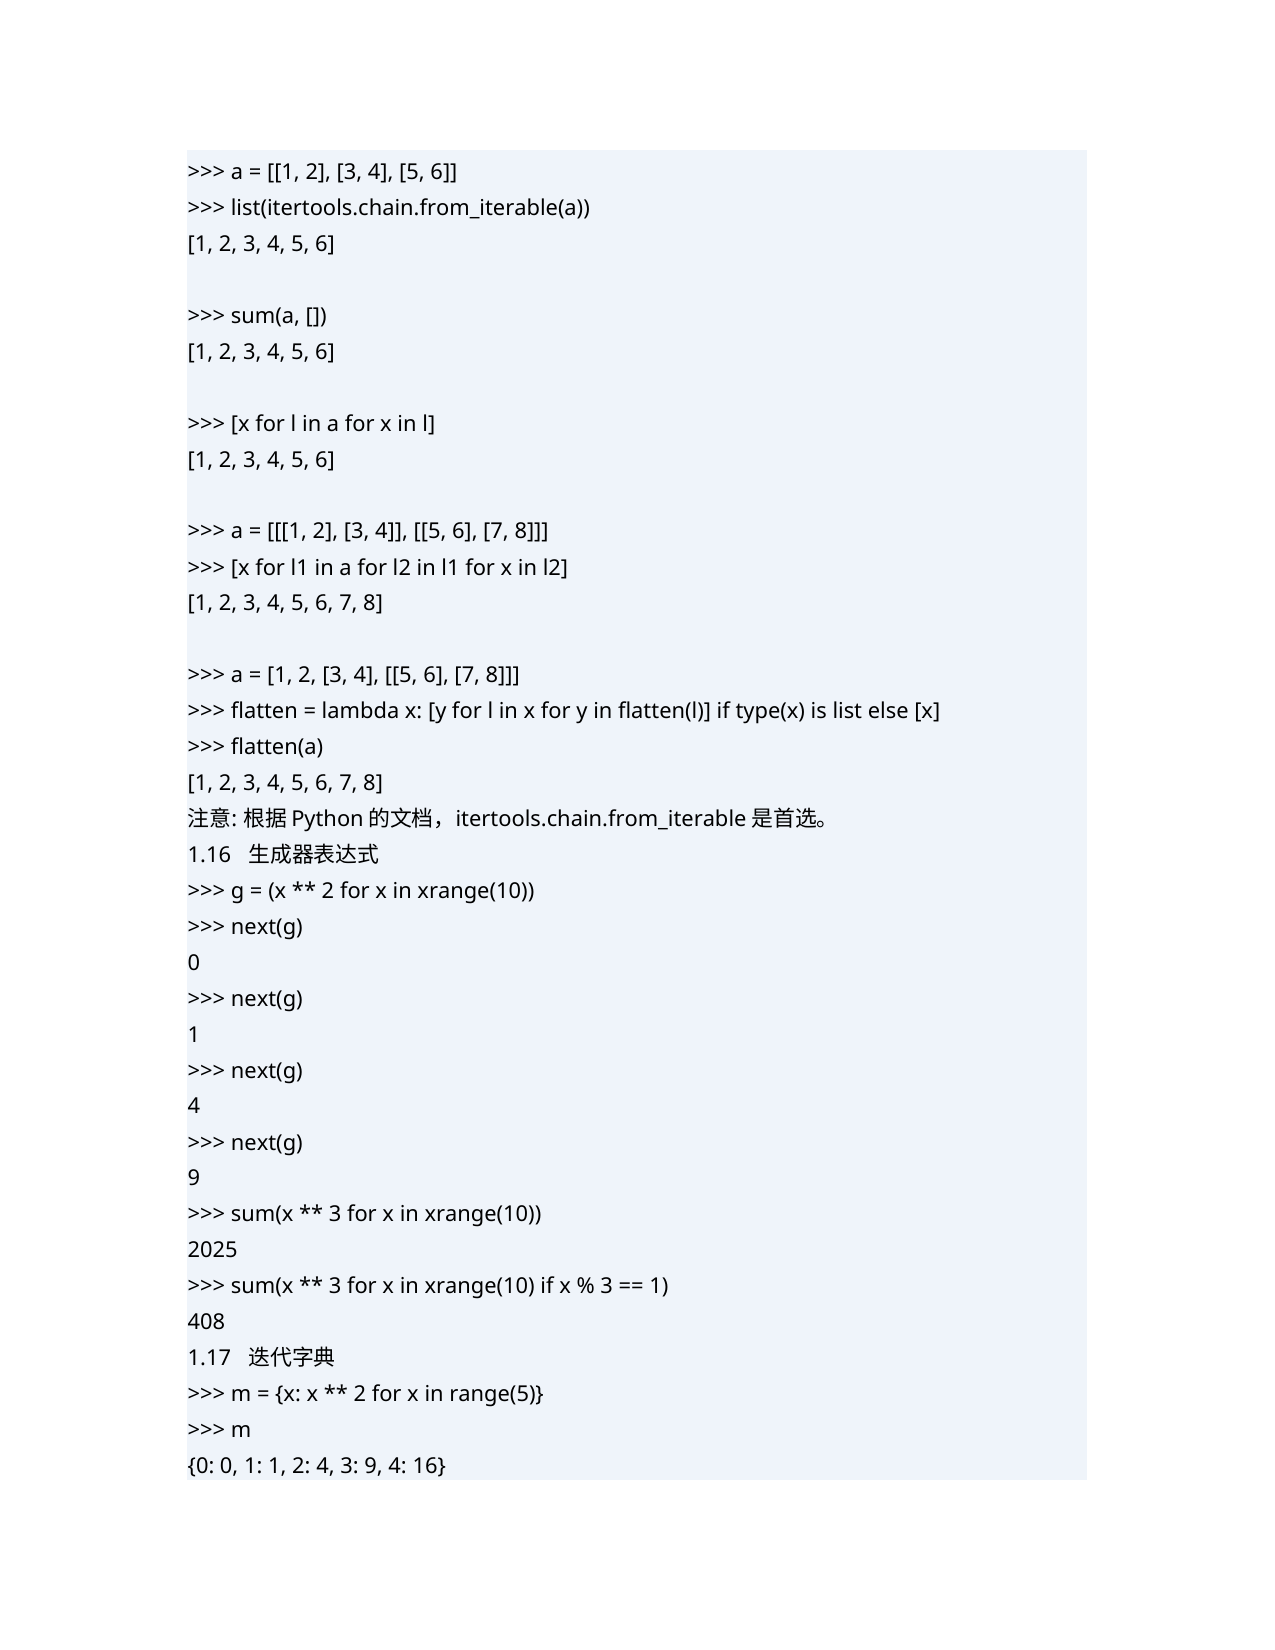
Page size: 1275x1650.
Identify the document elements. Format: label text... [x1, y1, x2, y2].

text 0 [187, 941, 1087, 977]
text 2025 [187, 1228, 1087, 1264]
text >>> m = {x: x ** 2 for x in range(5)} [187, 1372, 1087, 1408]
text [1, 2, 3, 4, 5, 6] [187, 222, 1087, 258]
text >>> sum(x ** 3 for x in xrange(10) if x % 3 == 1) [187, 1264, 1087, 1300]
text [1, 2, 3, 4, 5, 6] [187, 437, 1087, 473]
text [1, 2, 3, 4, 5, 6, 7, 8] [187, 581, 1087, 617]
text >>> [x for l1 in a for l2 in l1 for x in l2] [187, 545, 1087, 581]
text 注意: 根据Python的文档，itertools.chain.from_iterable是首选。 [187, 797, 1087, 833]
text >>> m [187, 1408, 1087, 1444]
text >>> [x for l in a for x in l] [187, 402, 1087, 437]
text >>> sum(a, []) [187, 294, 1087, 330]
text >>> flatten(a) [187, 725, 1087, 761]
text >>> g = (x ** 2 for x in xrange(10)) [187, 869, 1087, 905]
text 1.17 迭代字典 [187, 1336, 1087, 1372]
text 4 [187, 1084, 1087, 1120]
text 408 [187, 1300, 1087, 1336]
text >>> a = [[[1, 2], [3, 4]], [[5, 6], [7, 8]]] [187, 509, 1087, 545]
text >>> next(g) [187, 977, 1087, 1012]
text {0: 0, 1: 1, 2: 4, 3: 9, 4: 16} [187, 1444, 1087, 1480]
text >>> list(itertools.chain.from_iterable(a)) [187, 186, 1087, 222]
text >>> next(g) [187, 905, 1087, 941]
text >>> next(g) [187, 1048, 1087, 1084]
text >>> a = [[1, 2], [3, 4], [5, 6]] [187, 150, 1087, 186]
text >>> next(g) [187, 1120, 1087, 1156]
text 1 [187, 1012, 1087, 1048]
text >>> sum(x ** 3 for x in xrange(10)) [187, 1192, 1087, 1228]
text 9 [187, 1156, 1087, 1192]
text >>> flatten = lambda x: [y for l in x for y in flatten(l)] if type(x) is list else [x] [187, 689, 1087, 725]
text [1, 2, 3, 4, 5, 6] [187, 330, 1087, 366]
text 1.16 生成器表达式 [187, 833, 1087, 869]
text [1, 2, 3, 4, 5, 6, 7, 8] [187, 761, 1087, 797]
text >>> a = [1, 2, [3, 4], [[5, 6], [7, 8]]] [187, 653, 1087, 689]
